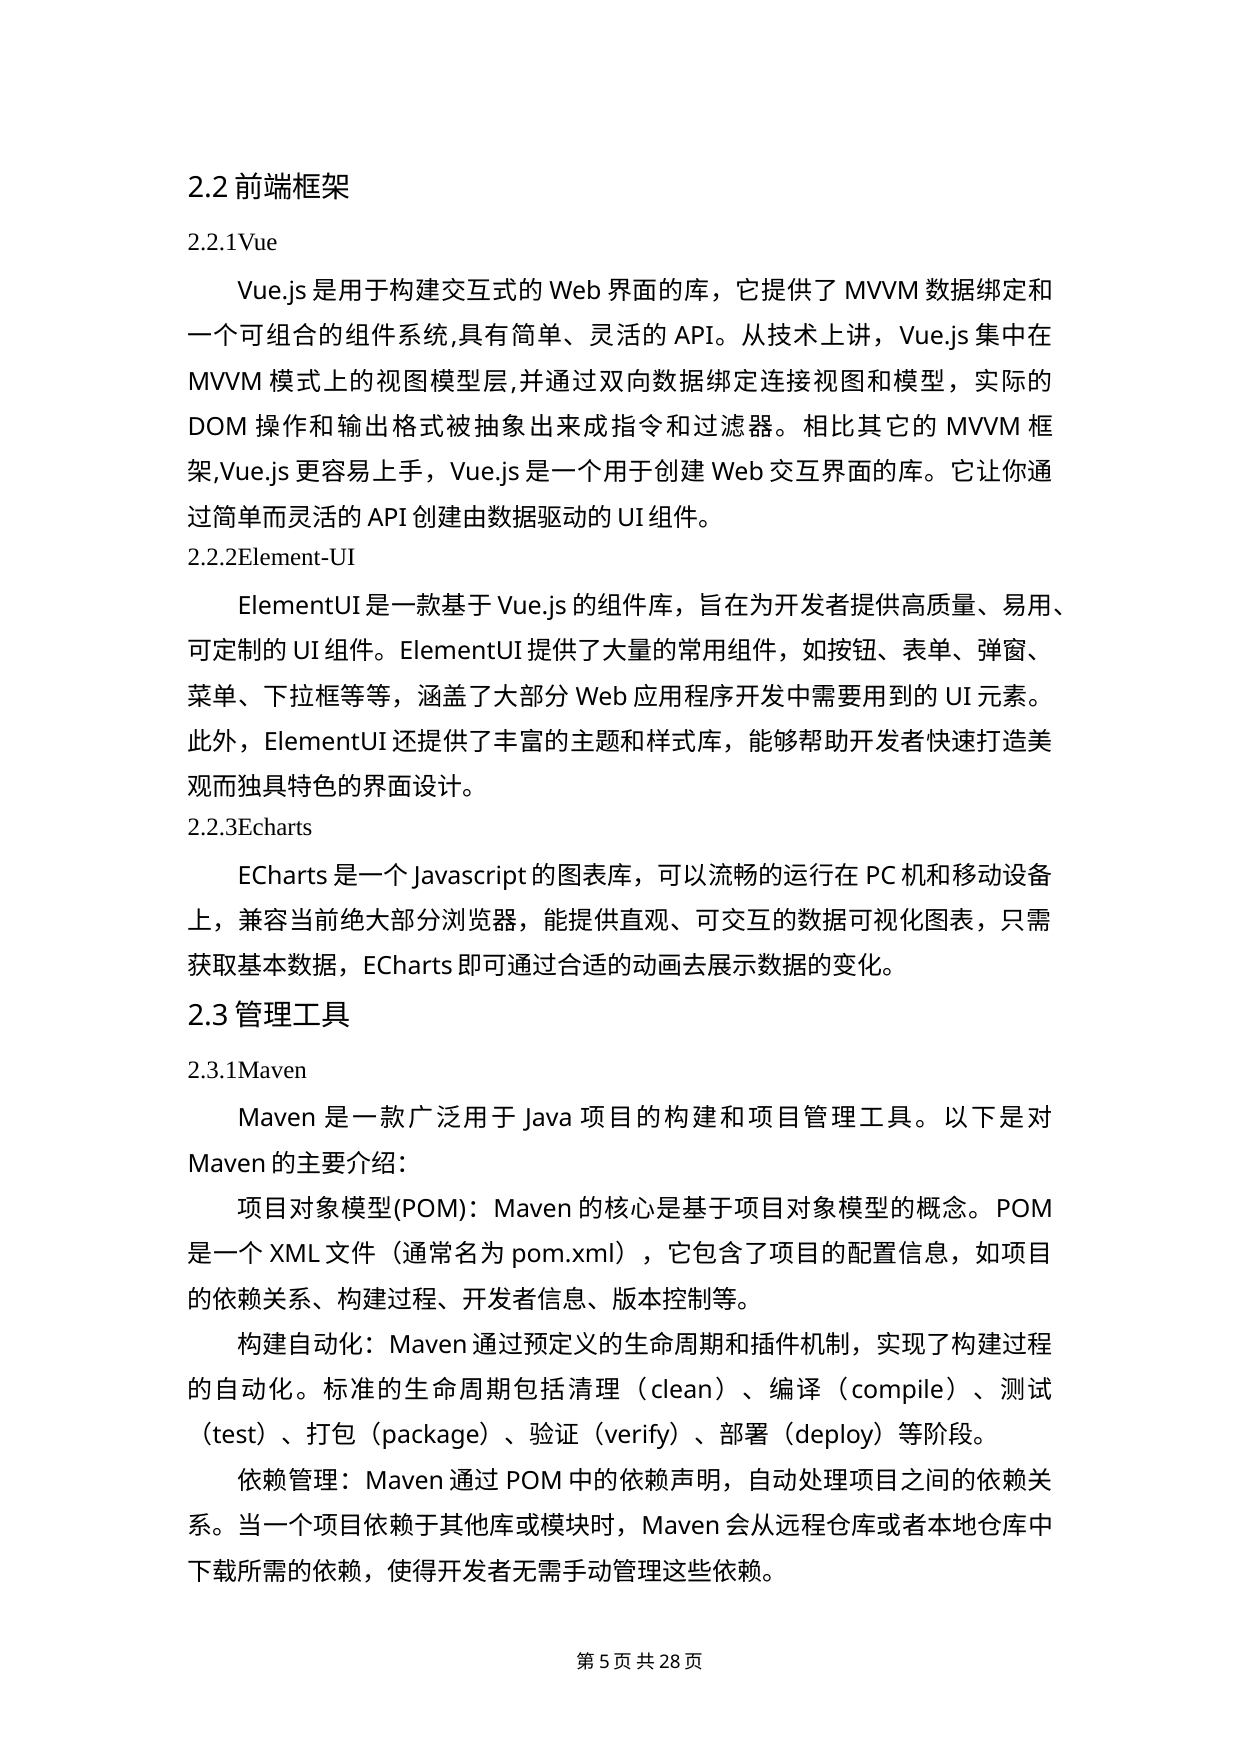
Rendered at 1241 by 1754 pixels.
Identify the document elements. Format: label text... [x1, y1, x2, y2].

text 构建自动化：Maven通过预定义的生命周期和插件机制，实现了构建过程的自动化。标准的生命周期包括清理（clean）、编译（compile）、测试（test）、打包（package）、验证（verify）、部署（deploy）等阶段。 [187, 1324, 1053, 1451]
text ECharts是一个Javascript的图表库，可以流畅的运行在PC机和移动设备上，兼容当前绝大部分浏览器，能提供直观、可交互的数据可视化图表，只需获取基本数据，ECharts即可通过合适的动画去展示数据的变化。 [187, 855, 1053, 982]
subtitle 2.2.2Element-UI [187, 542, 1053, 571]
text Vue.js是用于构建交互式的Web界面的库，它提供了MVVM数据绑定和一个可组合的组件系统,具有简单、灵活的API。从技术上讲，Vue.js集中在MVVM模式上的视图模型层,并通过双向数据绑定连接视图和模型，实际的DOM操作和输出格式被抽象出来成指令和过滤器。相比其它的MVVM框架,Vue.js更容易上手，Vue.js是一个用于创建Web交互界面的库。它让你通过简单而灵活的API创建由数据驱动的UI组件。 [187, 271, 1053, 533]
text Maven是一款广泛用于Java项目的构建和项目管理工具。以下是对Maven的主要介绍： [187, 1098, 1053, 1179]
text ElementUI是一款基于Vue.js的组件库，旨在为开发者提供高质量、易用、可定制的UI组件。ElementUI提供了大量的常用组件，如按钮、表单、弹窗、菜单、下拉框等等，涵盖了大部分Web应用程序开发中需要用到的UI元素。此外，ElementUI还提供了丰富的主题和样式库，能够帮助开发者快速打造美观而独具特色的界面设计。 [187, 586, 1053, 803]
text 项目对象模型(POM)：Maven的核心是基于项目对象模型的概念。POM是一个XML文件（通常名为pom.xml），它包含了项目的配置信息，如项目的依赖关系、构建过程、开发者信息、版本控制等。 [187, 1188, 1053, 1315]
subtitle 2.3管理工具 [187, 991, 1053, 1033]
subtitle 2.2.1Vue [187, 227, 1053, 256]
subtitle 2.2.3Echarts [187, 812, 1053, 841]
subtitle 2.3.1Maven [187, 1055, 1053, 1083]
subtitle 2.2前端框架 [187, 164, 1053, 206]
text 依赖管理：Maven通过POM中的依赖声明，自动处理项目之间的依赖关系。当一个项目依赖于其他库或模块时，Maven会从远程仓库或者本地仓库中下载所需的依赖，使得开发者无需手动管理这些依赖。 [187, 1460, 1053, 1587]
